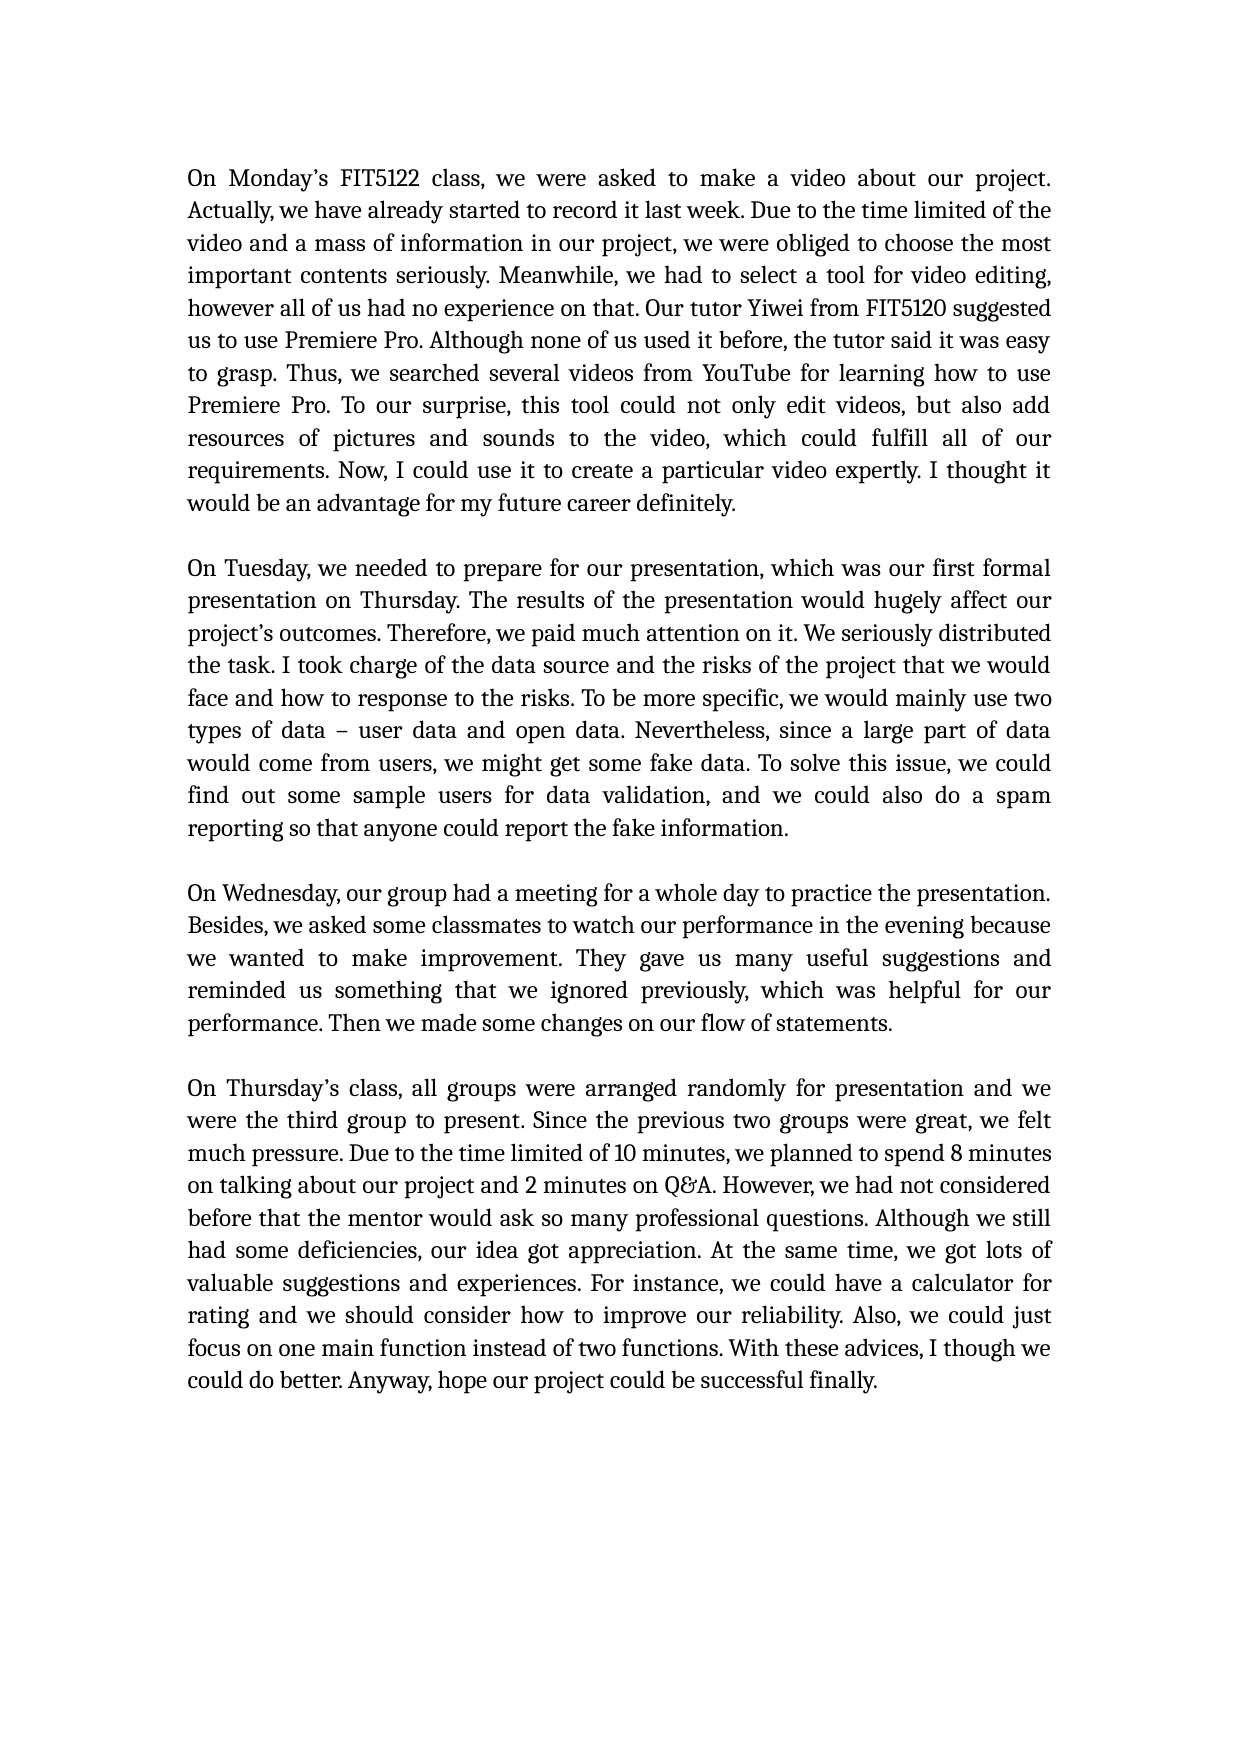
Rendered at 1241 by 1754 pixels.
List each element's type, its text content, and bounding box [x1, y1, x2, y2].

text On Monday’s FIT5122 class, we were asked to make a video about our project. Actually, we have already started to record it last week. Due to the time limited of the video and a mass of information in our project, we were obliged to choose the most important contents seriously. Meanwhile, we had to select a tool for video editing, however all of us had no experience on that. Our tutor Yiwei from FIT5120 suggested us to use Premiere Pro. Although none of us used it before, the tutor said it was easy to grasp. Thus, we searched several videos from YouTube for learning how to use Premiere Pro. To our surprise, this tool could not only edit videos, but also add resources of pictures and sounds to the video, which could fulfill all of our requirements. Now, I could use it to create a particular video expertly. I thought it would be an advantage for my future career definitely. [187, 162, 1053, 519]
text On Tuesday, we needed to prepare for our presentation, which was our first formal presentation on Thursday. The results of the presentation would hugely affect our project’s outcomes. Therefore, we paid much attention on it. We seriously distributed the task. I took charge of the data source and the risks of the project that we would face and how to response to the risks. To be more specific, we would mainly use two types of data – user data and open data. Nevertheless, since a large part of data would come from users, we might get some fake data. To solve this issue, we could find out some sample users for data validation, and we could also do a spam reporting so that anyone could report the fake information. [187, 552, 1053, 844]
text On Wednesday, our group had a meeting for a whole day to practice the presentation. Besides, we asked some classmates to watch our performance in the evening because we wanted to make improvement. They gave us many useful suggestions and reminded us something that we ignored previously, which was helpful for our performance. Then we made some changes on our flow of statements. [187, 877, 1053, 1039]
text On Thursday’s class, all groups were arranged randomly for presentation and we were the third group to present. Since the previous two groups were great, we felt much pressure. Due to the time limited of 10 minutes, we planned to spend 8 minutes on talking about our project and 2 minutes on Q&A. However, we had not considered before that the mentor would ask so many professional questions. Although we still had some deficiencies, our idea got appreciation. At the same time, we got lots of valuable suggestions and experiences. For instance, we could have a calculator for rating and we should consider how to improve our reliability. Also, we could just focus on one main function instead of two functions. With these advices, I though we could do better. Anyway, hope our project could be successful finally. [187, 1072, 1053, 1397]
